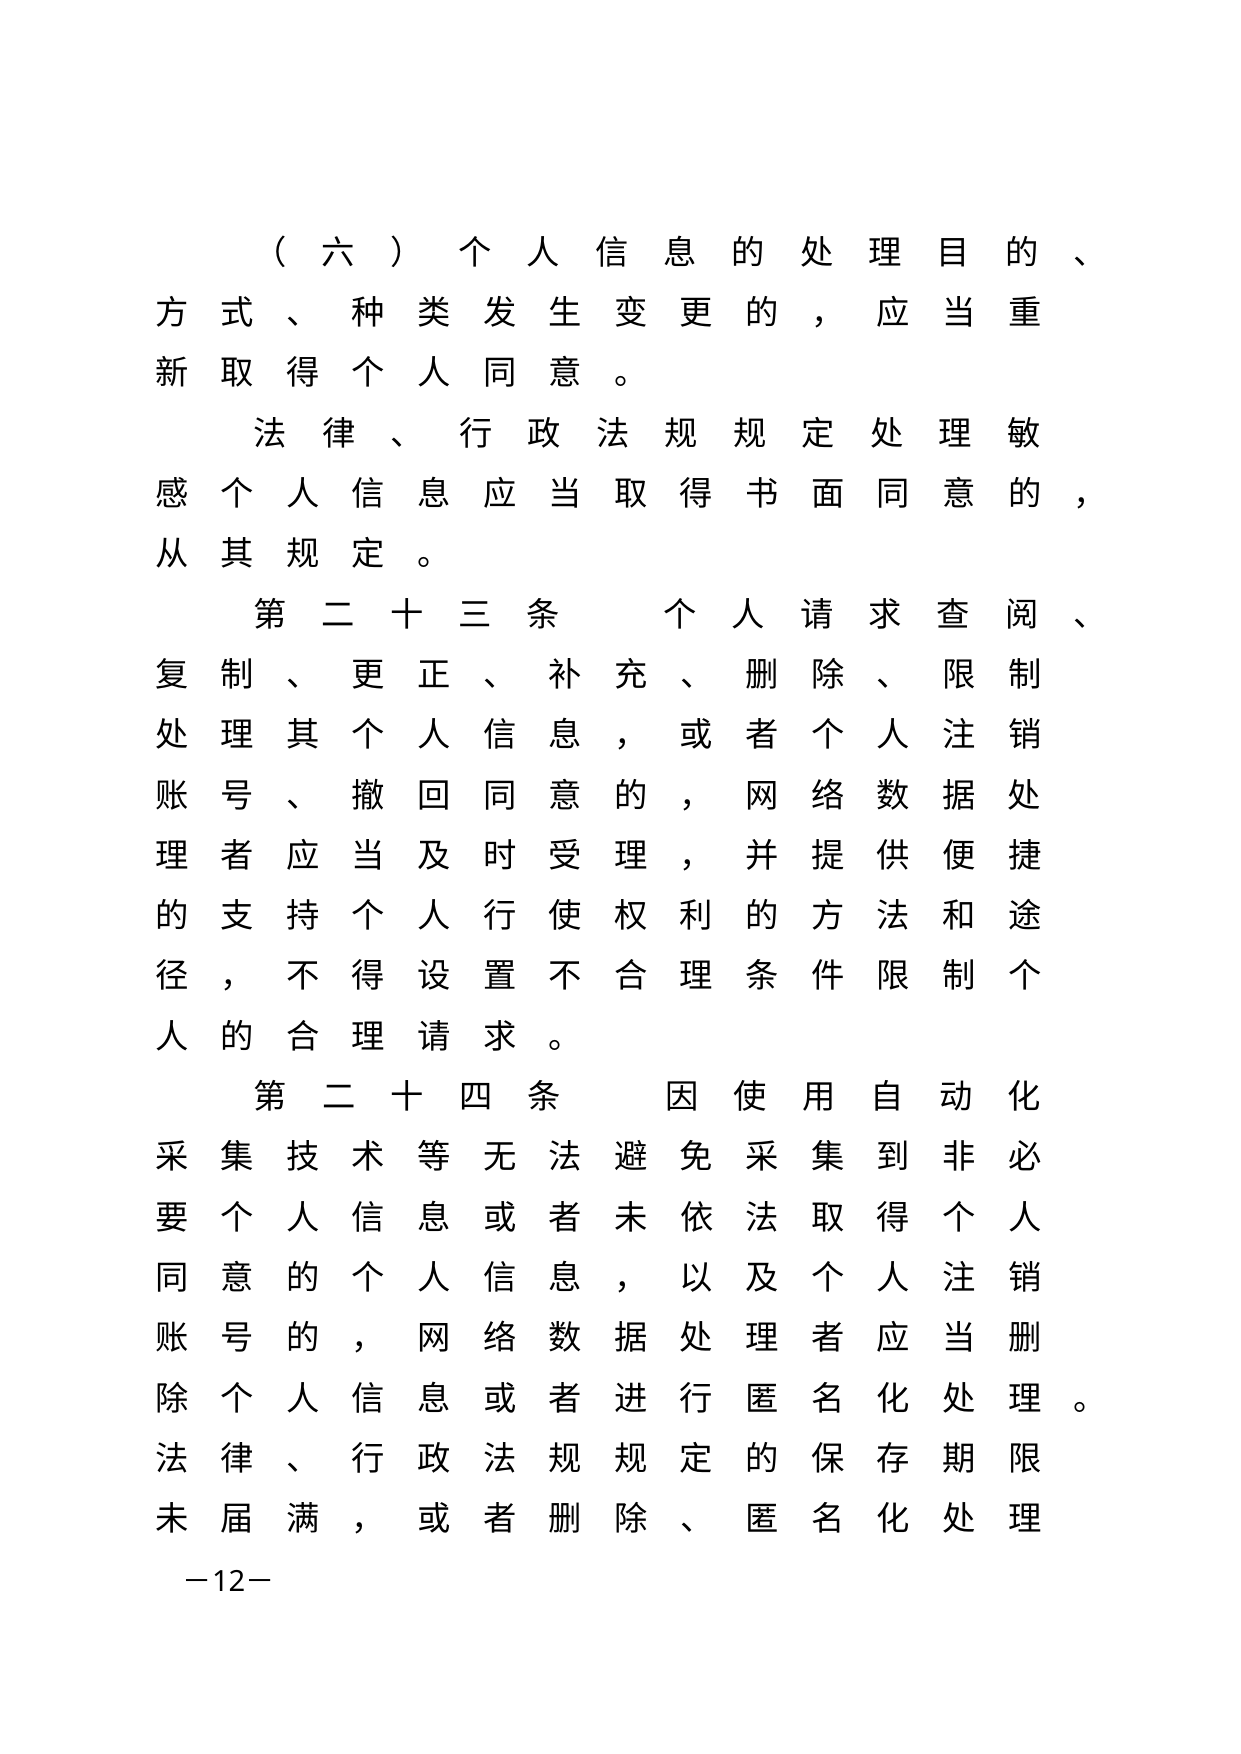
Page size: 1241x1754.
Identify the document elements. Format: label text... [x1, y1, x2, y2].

text 法律、行政法规规定处理敏感个人信息应当取得书面同意的，从其规定。 [155, 400, 1073, 581]
text 第二十三条 个人请求查阅、复制、更正、补充、删除、限制处理其个人信息，或者个人注销账号、撤回同意的，网络数据处理者应当及时受理，并提供便捷的支持个人行使权利的方法和途径，不得设置不合理条件限制个人的合理请求。 [155, 581, 1073, 1064]
text （六）个人信息的处理目的、方式、种类发生变更的，应当重新取得个人同意。 [155, 219, 1073, 400]
